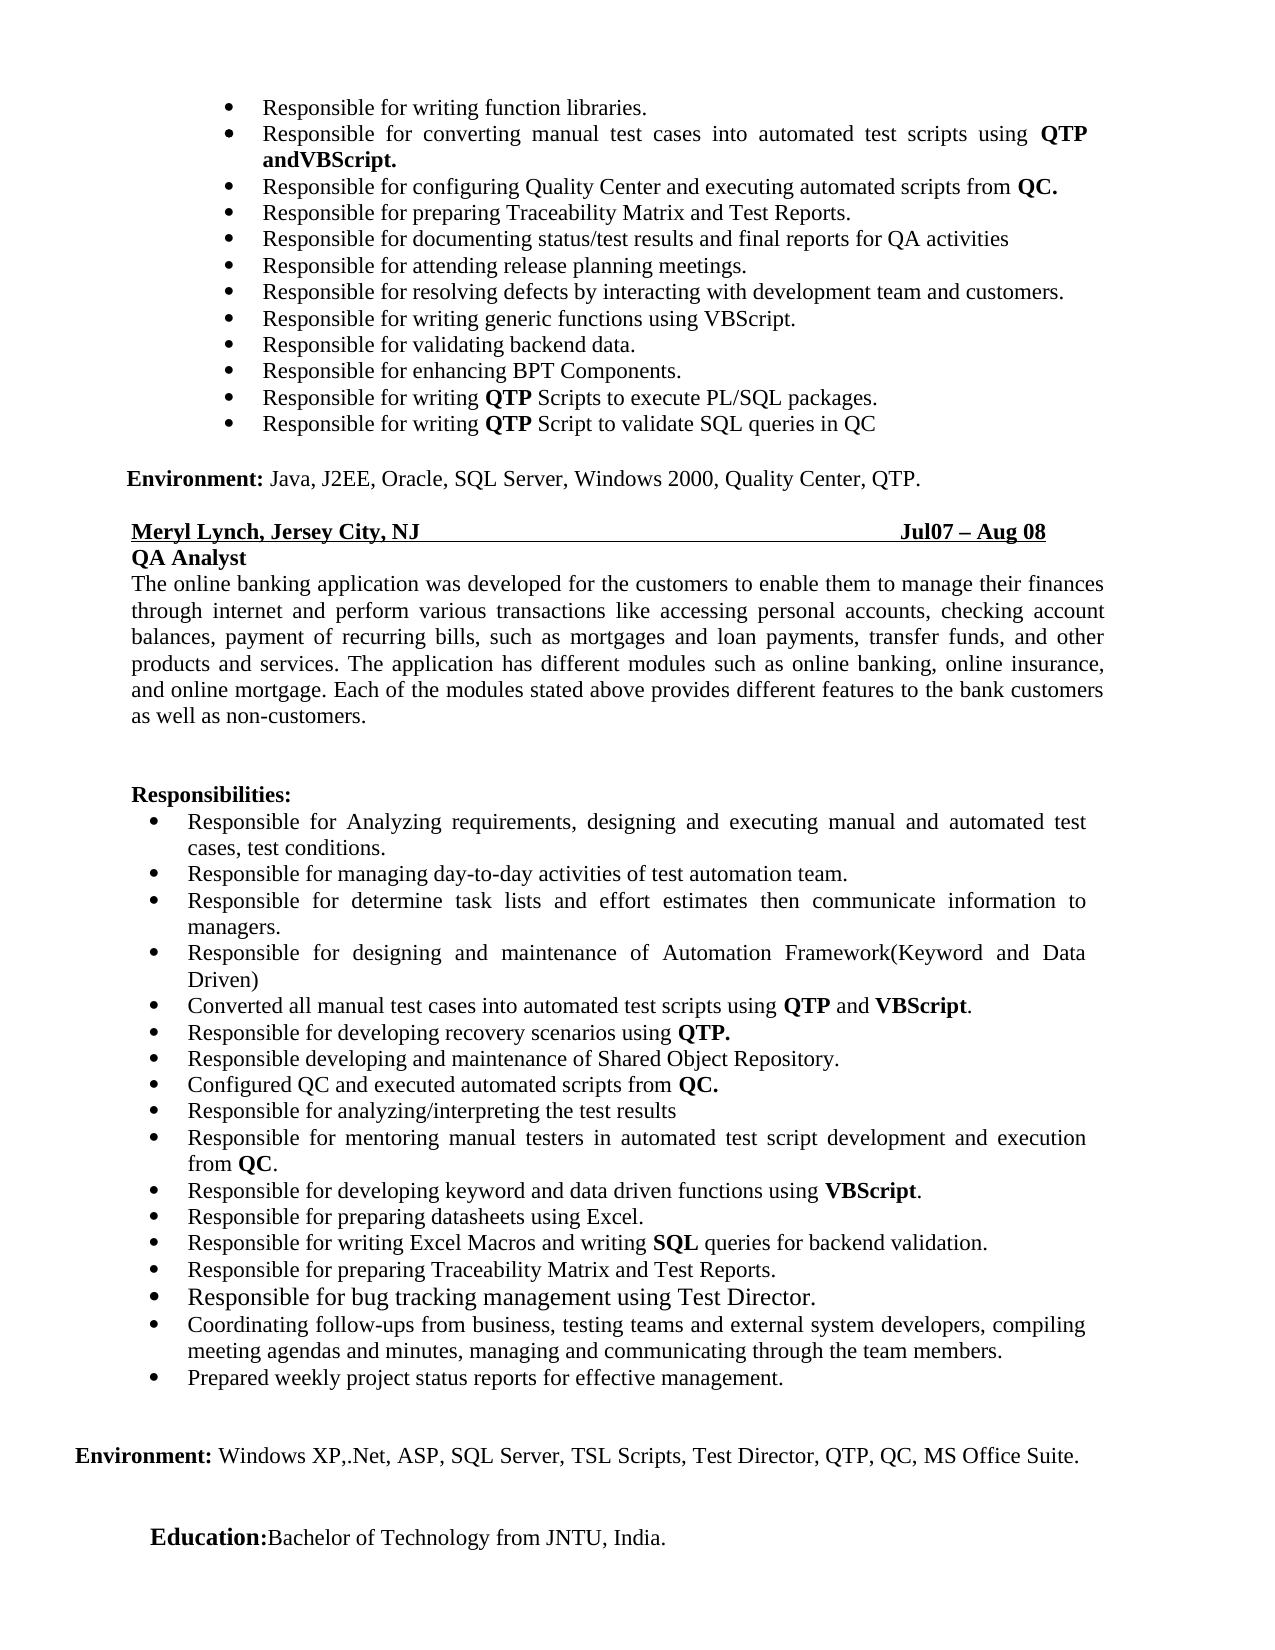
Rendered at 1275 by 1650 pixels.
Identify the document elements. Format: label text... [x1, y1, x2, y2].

text Environment: Windows XP,.Net, ASP, SQL Server, TSL Scripts, Test Director, QTP, QC, MS Office Suite. [75, 1443, 1087, 1469]
list Responsible for developing recovery scenarios using QTP. [150, 1018, 1087, 1045]
list Coordinating follow-ups from business, testing teams and external system developers, compiling meeting agendas and minutes, managing and communicating through the team members. [150, 1311, 1087, 1363]
list Responsible for developing keyword and data driven functions using VBScript. [150, 1177, 1087, 1203]
list Responsible for configuring Quality Center and executing automated scripts from QC. [225, 173, 1087, 199]
text Meryl Lynch, Jersey City, NJ Jul07 – Aug 08 [131, 518, 1162, 544]
list Responsible developing and maintenance of Shared Object Repository. [150, 1045, 1087, 1071]
list Prepared weekly project status reports for effective management. [150, 1363, 1087, 1390]
list Responsible for writing generic functions using VBScript. [225, 304, 1087, 331]
list Configured QC and executed automated scripts from QC. [150, 1071, 1087, 1098]
text Education:Bachelor of Technology from JNTU, India. [150, 1522, 1087, 1550]
list Responsible for managing day-to-day activities of test automation team. [150, 860, 1087, 887]
list Responsible for writing Excel Macros and writing SQL queries for backend validation. [150, 1229, 1087, 1256]
text QA Analyst [131, 544, 1162, 571]
list Responsible for bug tracking management using Test Director. [150, 1282, 1087, 1311]
list Responsible for analyzing/interpreting the test results [150, 1098, 1087, 1124]
list Responsible for documenting status/test results and final reports for QA activities [225, 226, 1087, 252]
text Responsibilities: [131, 781, 1162, 808]
list Responsible for writing function libraries. [225, 94, 1087, 120]
list Responsible for attending release planning meetings. [225, 252, 1087, 278]
list Responsible for preparing Traceability Matrix and Test Reports. [150, 1256, 1087, 1282]
text The online banking application was developed for the customers to enable them to manage their finances through internet and perform various transactions like accessing personal accounts, checking account balances, payment of recurring bills, such as mortgages and loan payments, transfer funds, and other products and services. The application has different modules such as online banking, online insurance, and online mortgage. Each of the modules stated above provides different features to the bank customers as well as non-customers. [131, 571, 1106, 729]
list Responsible for designing and maintenance of Automation Framework(Keyword and Data Driven) [150, 939, 1087, 992]
list Converted all manual test cases into automated test scripts using QTP and VBScript. [150, 992, 1087, 1018]
list Responsible for mentoring manual testers in automated test script development and execution from QC. [150, 1124, 1087, 1177]
list Responsible for preparing Traceability Matrix and Test Reports. [225, 199, 1087, 226]
list Responsible for writing QTP Scripts to execute PL/SQL packages. [225, 384, 1087, 410]
list Responsible for writing QTP Script to validate SQL queries in QC [225, 410, 1087, 436]
list Responsible for validating backend data. [225, 331, 1087, 357]
list Responsible for enhancing BPT Components. [225, 357, 1087, 384]
list Responsible for converting manual test cases into automated test scripts using QTP andVBScript. [225, 120, 1087, 173]
text Environment: Java, J2EE, Oracle, SQL Server, Windows 2000, Quality Center, QTP. [75, 465, 1172, 491]
list Responsible for resolving defects by interacting with development team and customers. [225, 278, 1087, 304]
list Responsible for determine task lists and effort estimates then communicate information to managers. [150, 887, 1087, 939]
list Responsible for preparing datasheets using Excel. [150, 1203, 1087, 1229]
list Responsible for Analyzing requirements, designing and executing manual and automated test cases, test conditions. [150, 808, 1087, 860]
